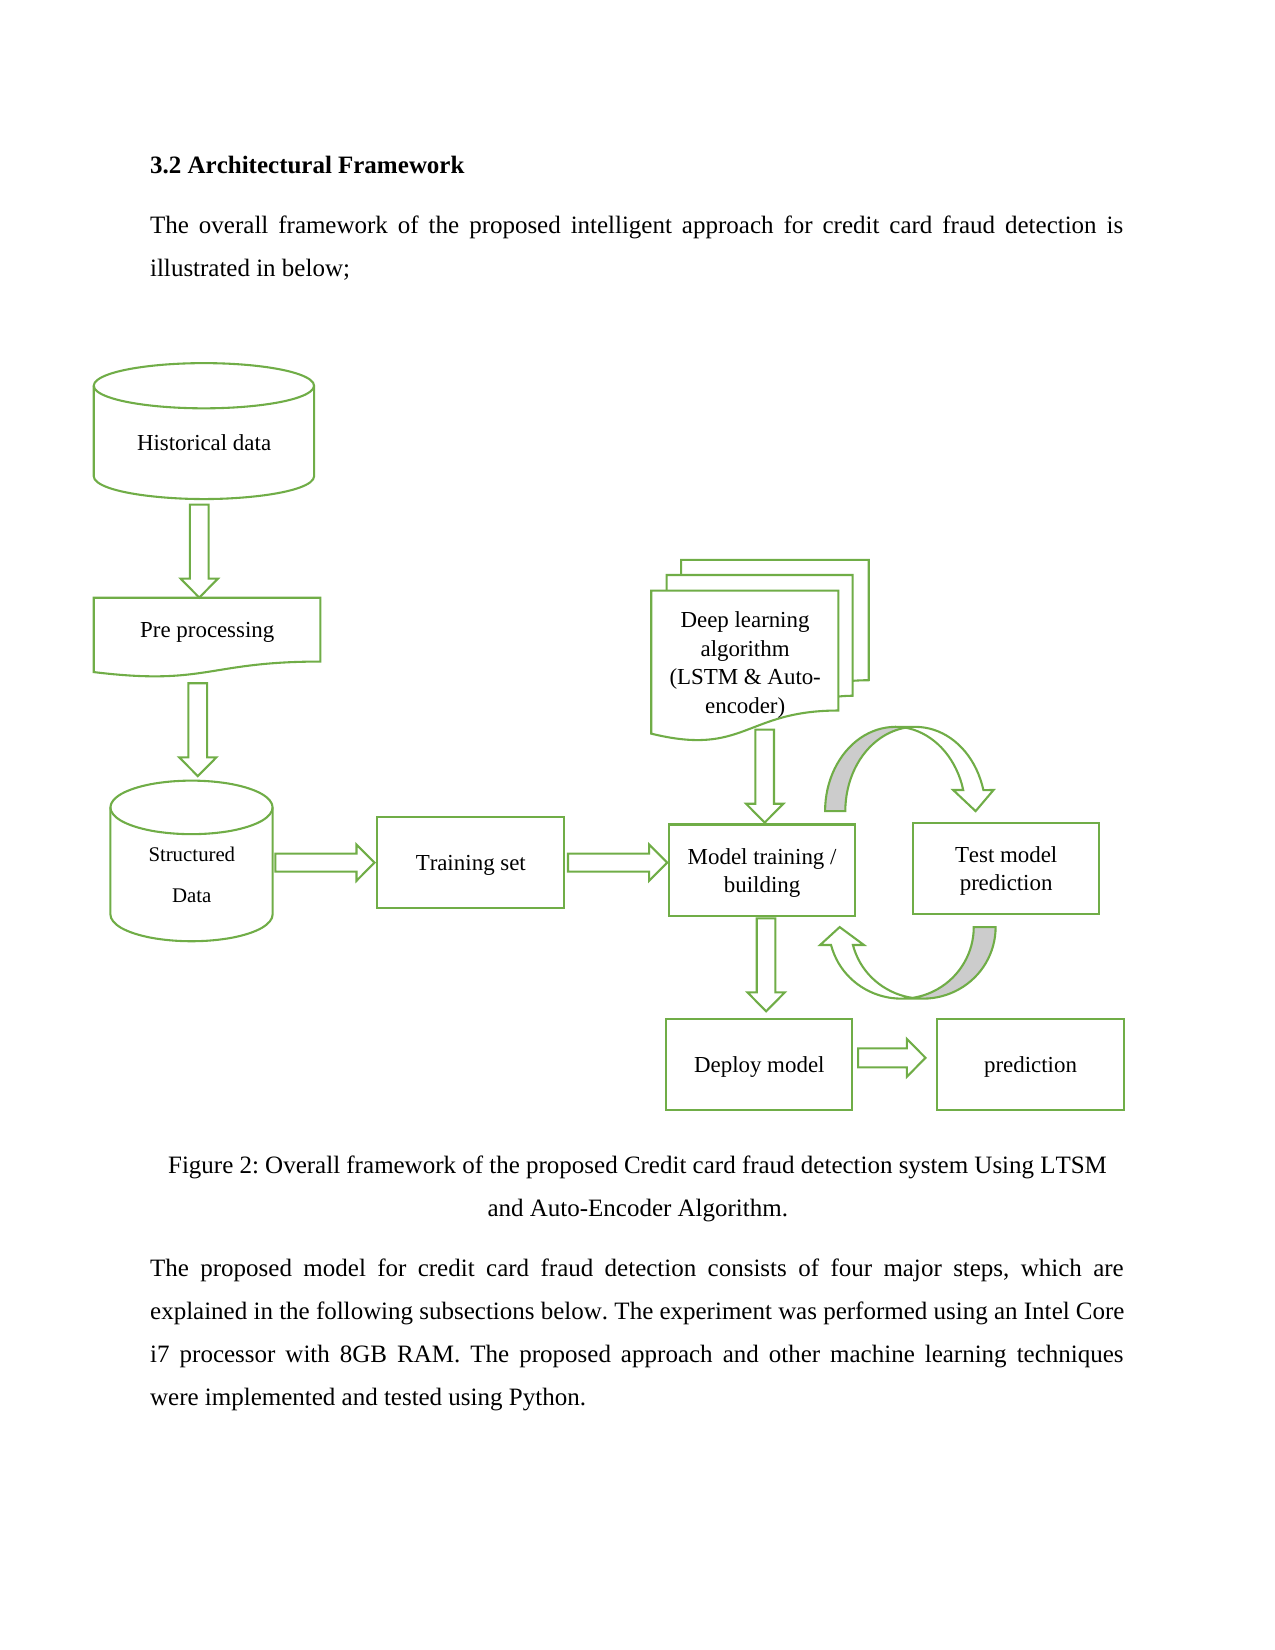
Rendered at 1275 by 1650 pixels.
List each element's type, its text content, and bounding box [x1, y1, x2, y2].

text Figure 2: Overall framework of the proposed Credit card fraud detection system Using LTSM and Auto-Encoder Algorithm. [150, 1150, 1125, 1222]
text The proposed model for credit card fraud detection consists of four major steps, which are explained in the following subsections below. The experiment was performed using an Intel Core i7 processor with 8GB RAM. The proposed approach and other machine learning techniques were implemented and tested using Python. [150, 1253, 1125, 1411]
text The overall framework of the proposed intelligent approach for credit card fraud detection is illustrated in below; [150, 210, 1125, 282]
text 3.2 Architectural Framework [150, 150, 1125, 179]
